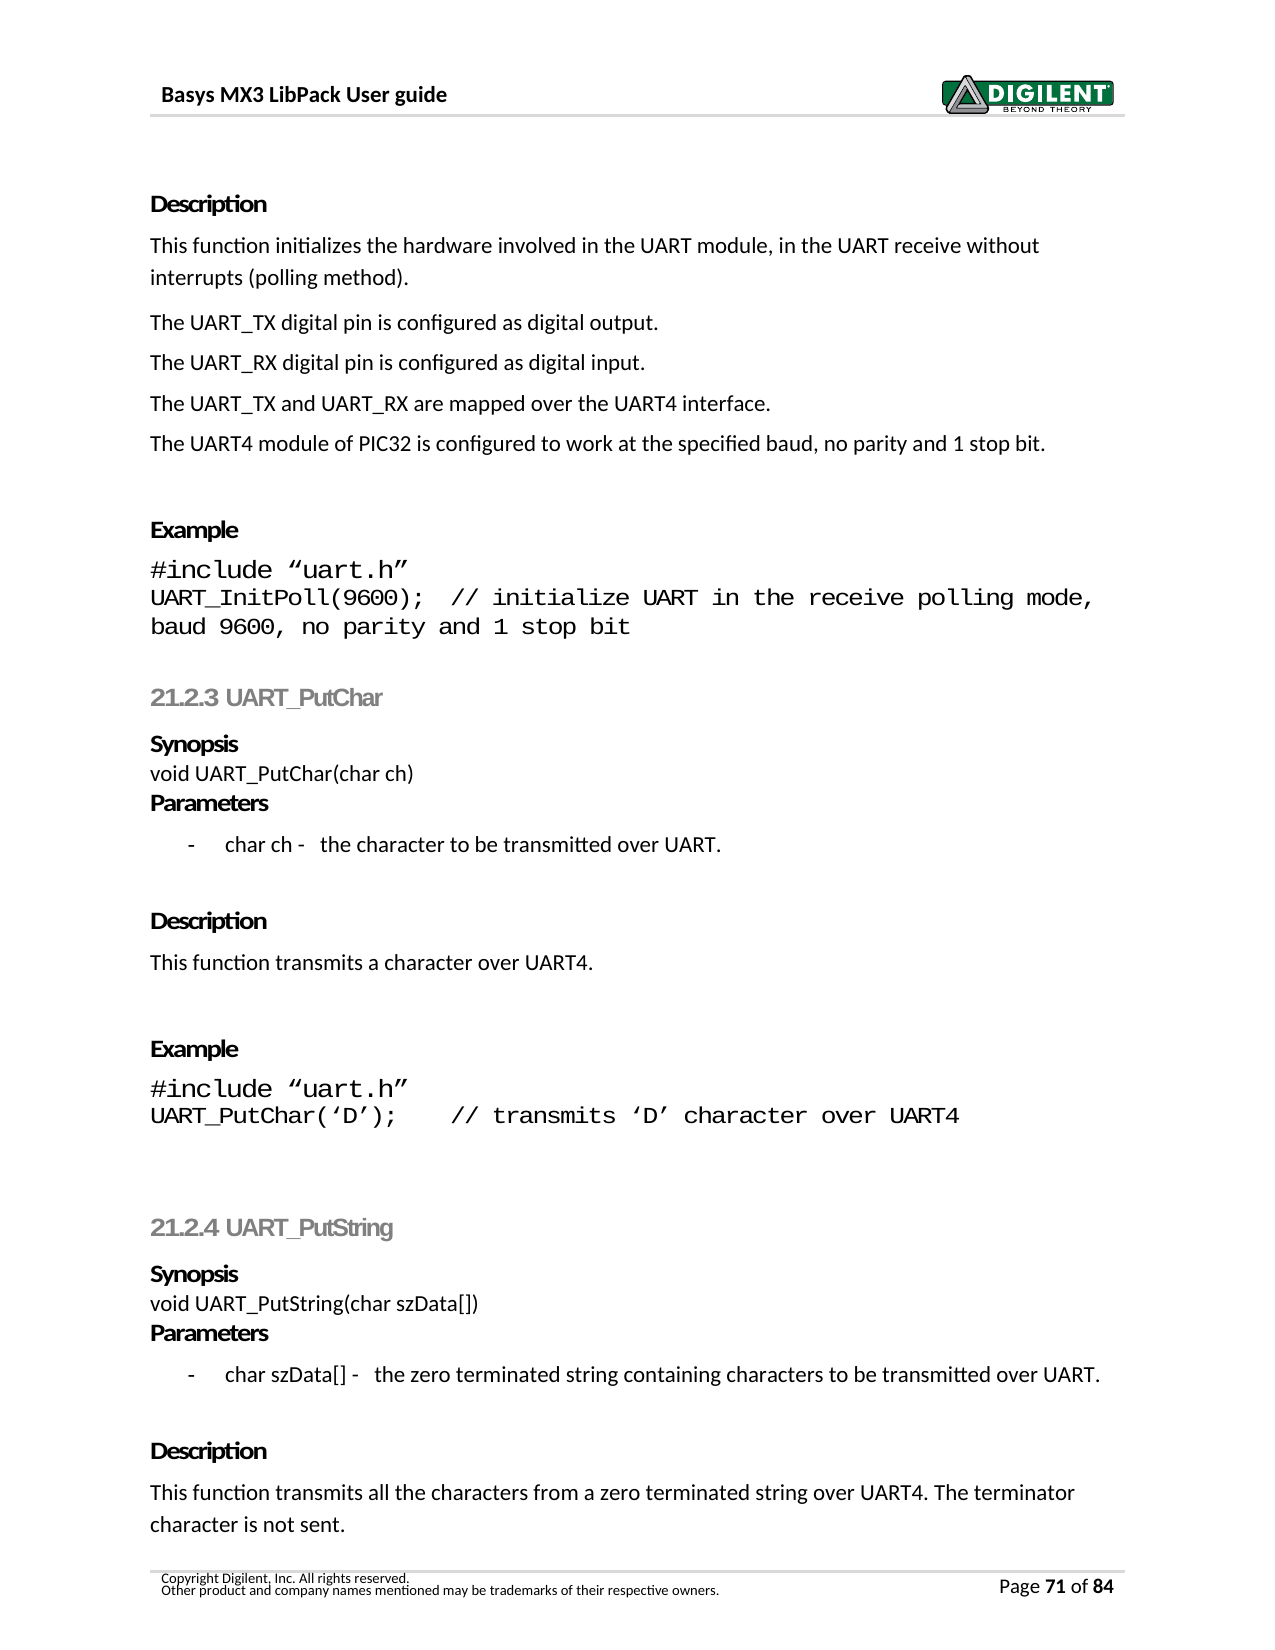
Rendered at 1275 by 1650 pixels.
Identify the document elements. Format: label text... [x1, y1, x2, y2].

subtitle Synopsis [150, 1258, 1125, 1289]
subtitle void UART_PutString(char szData[]) [150, 1289, 1125, 1317]
text #include “uart.h” [150, 557, 1125, 586]
subtitle Description [150, 188, 1125, 218]
text UART_PutChar(‘D’); // transmits ‘D’ character over UART4 [150, 1105, 1125, 1131]
subtitle The UART_TX digital pin is configured as digital output. [150, 308, 1125, 336]
list char szData[] - the zero terminated string containing characters to be transmitted over UART. [187, 1360, 1125, 1388]
text #include “uart.h” [150, 1076, 1125, 1105]
text The UART_TX and UART_RX are mapped over the UART4 interface. [150, 389, 1125, 417]
subtitle Parameters [150, 1317, 1125, 1347]
subtitle Parameters [150, 787, 1125, 817]
text This function initializes the hardware involved in the UART module, in the UART receive without interrupts (polling method). [150, 231, 1125, 291]
text The UART_RX digital pin is configured as digital input. [150, 348, 1125, 376]
subtitle UART_PutChar [150, 683, 1125, 712]
list char ch - the character to be transmitted over UART. [187, 830, 1125, 858]
subtitle Description [150, 1435, 1125, 1465]
subtitle Description [150, 905, 1125, 936]
text This function transmits a character over UART4. [150, 948, 1125, 976]
text The UART4 module of PIC32 is configured to work at the specified baud, no parity and 1 stop bit. [150, 429, 1125, 457]
text This function transmits all the characters from a zero terminated string over UART4. The terminator character is not sent. [150, 1478, 1125, 1538]
text UART_InitPoll(9600); // initialize UART in the receive polling mode, baud 9600, no parity and 1 stop bit [150, 586, 1125, 642]
subtitle UART_PutString [150, 1213, 1125, 1241]
subtitle void UART_PutChar(char ch) [150, 759, 1125, 787]
subtitle Synopsis [150, 728, 1125, 759]
subtitle Example [150, 1033, 1125, 1064]
subtitle Example [150, 514, 1125, 545]
